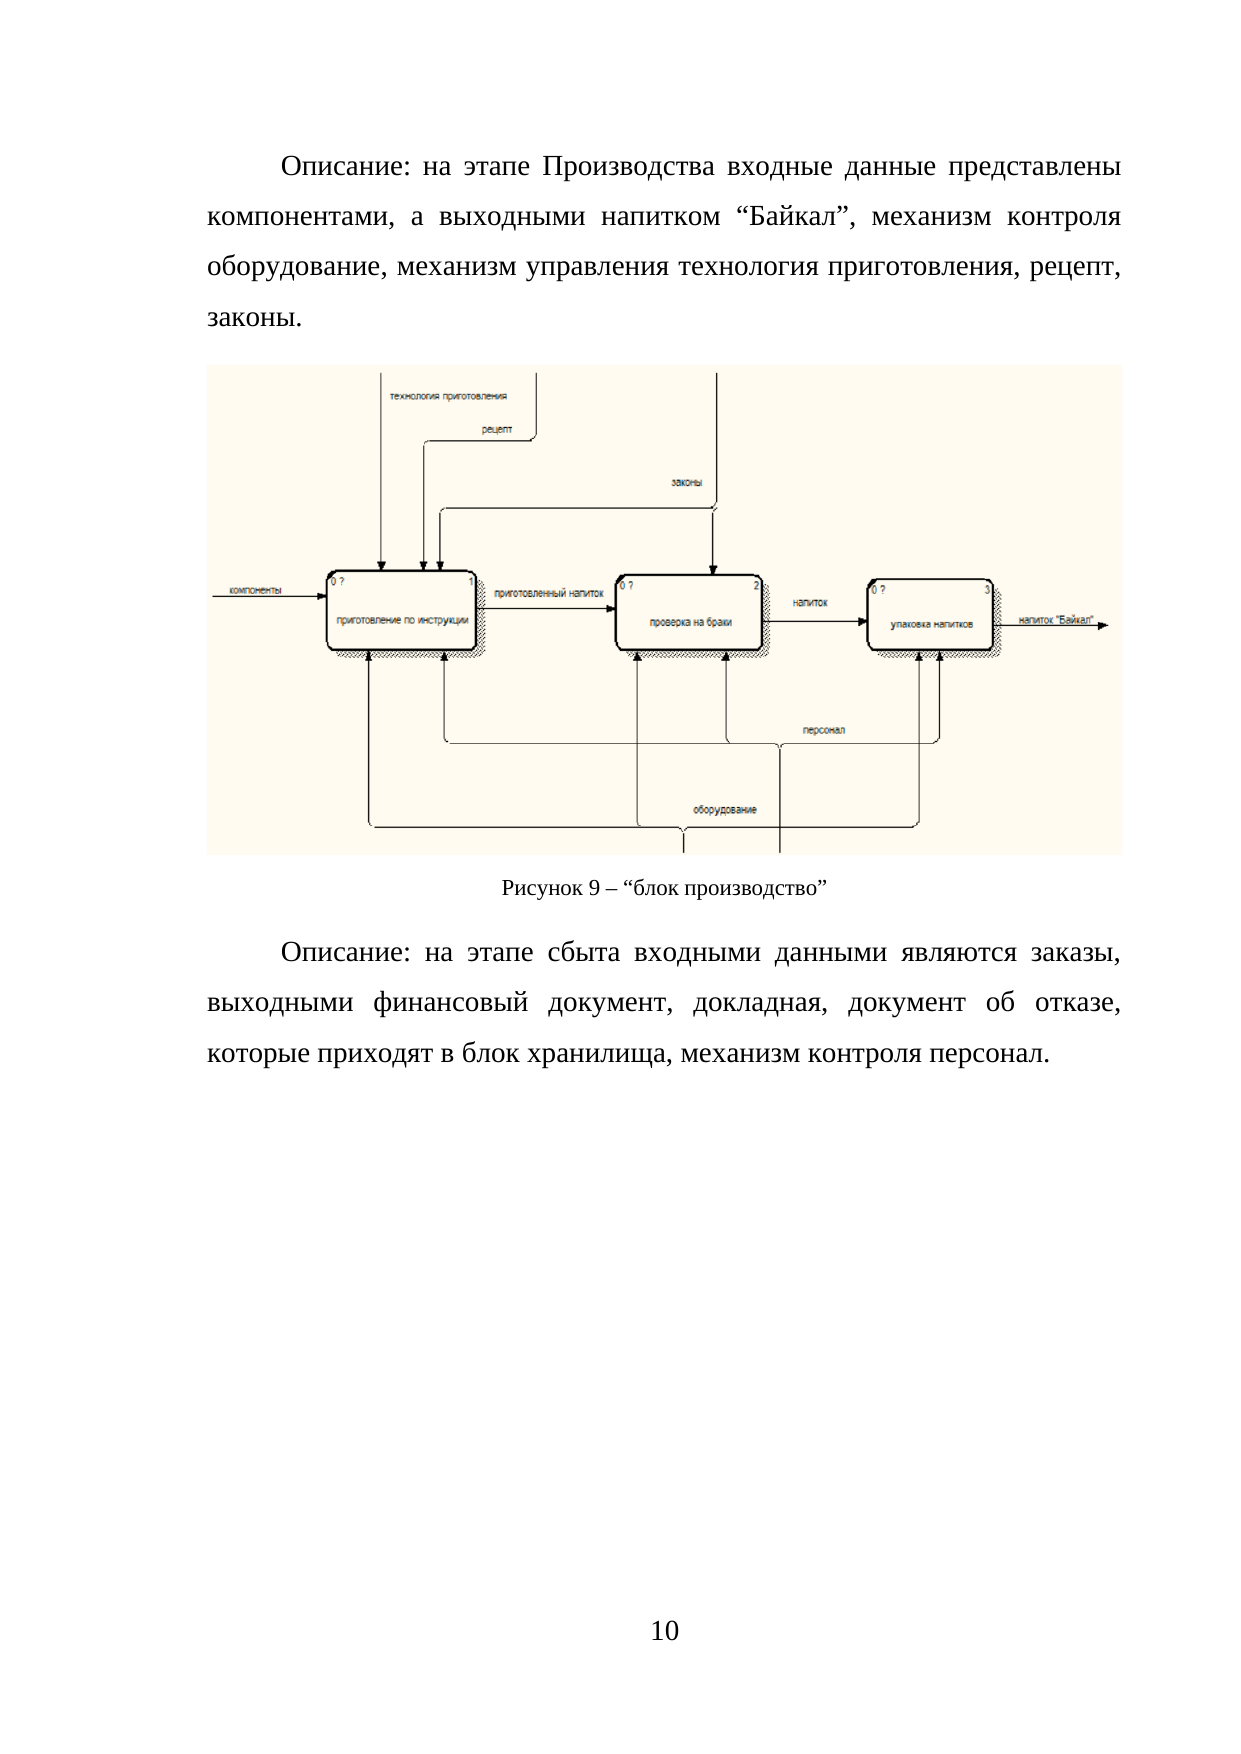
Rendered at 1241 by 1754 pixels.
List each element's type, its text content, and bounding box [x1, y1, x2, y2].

picture [206, 365, 1123, 855]
text Описание: на этапе Производства входные данные представлены компонентами, а выходными напитком “Байкал”, механизм контроля оборудование, механизм управления технология приготовления, рецепт, законы. [207, 148, 1122, 332]
text Рисунок 9 – “блок производство” [207, 874, 1122, 900]
text Описание: на этапе сбыта входными данными являются заказы, выходными финансовый документ, докладная, документ об отказе, которые приходят в блок хранилища, механизм контроля персонал. [207, 934, 1122, 1068]
